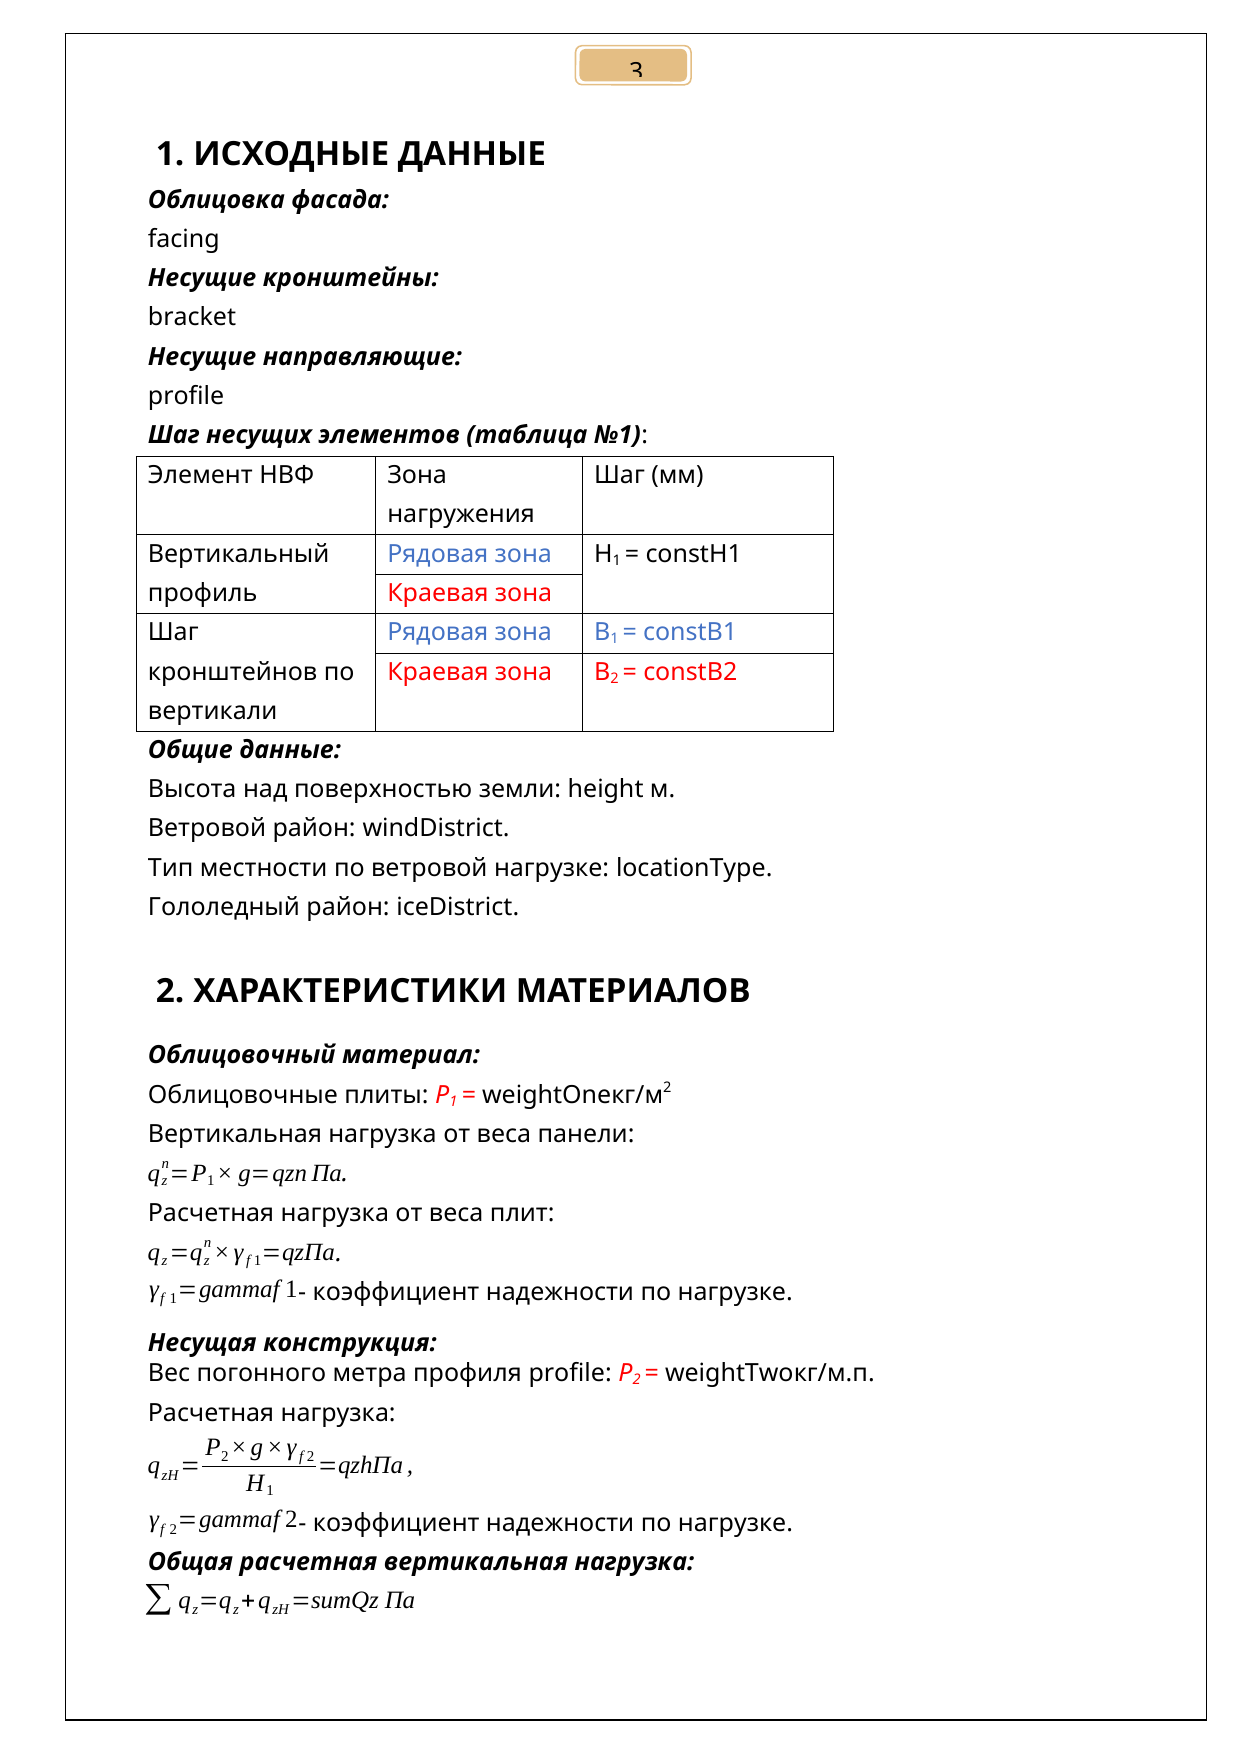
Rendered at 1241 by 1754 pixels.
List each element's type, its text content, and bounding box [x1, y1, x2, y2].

text Общая расчетная вертикальная нагрузка: [148, 1544, 1122, 1578]
text Несущая конструкция: [224, 1338, 345, 1355]
subtitle ИСХОДНЫЕ ДАННЫЕ [156, 130, 1122, 175]
table_header Зона нагружения [376, 457, 582, 534]
table_cell Шаг кронштейнов по вертикали [137, 614, 375, 731]
table_cell Краевая зона [376, 575, 582, 613]
subtitle ХАРАКТЕРИСТИКИ МАТЕРИАЛОВ [156, 967, 1122, 1012]
text facing [148, 221, 1122, 255]
table_cell B1 = constB1 [583, 614, 833, 652]
text Несущая конструкция: [397, 1338, 1122, 1355]
table_header Шаг (мм) [583, 457, 833, 534]
text . [148, 1155, 1122, 1189]
text Вес погонного метра профиля profile: Р2 = weightTwoкг/м.п. [148, 1355, 1122, 1389]
table_cell Вертикальный профиль [137, 535, 375, 613]
text Шаг несущих элементов (таблица №1): [148, 417, 1122, 451]
text - коэффициент надежности по нагрузке. [148, 1274, 1122, 1308]
text bracket [148, 299, 1122, 333]
table_cell Рядовая зона [376, 535, 582, 574]
text . [148, 1234, 1122, 1269]
text Высота над поверхностью земли: height м. Ветровой район: windDistrict. Тип местности по ветровой нагрузке: locationType. Гололедный район: iceDistrict. [148, 771, 1122, 922]
text Облицовочный материал: [148, 1037, 1122, 1071]
table_cell H1 = constH1 [583, 535, 833, 613]
text Расчетная нагрузка от веса плит: [148, 1195, 1122, 1229]
text Расчетная нагрузка: [148, 1394, 1122, 1428]
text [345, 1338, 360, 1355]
text profile [148, 377, 1122, 411]
text Облицовочные плиты: Р1 = weightOneкг/м2 Вертикальная нагрузка от веса панели: [148, 1076, 1122, 1149]
text Облицовка фасада: [148, 182, 1122, 216]
table_cell B2 = constB2 [583, 654, 833, 731]
text - коэффициент надежности по нагрузке. [148, 1505, 1122, 1539]
table_cell Рядовая зона [376, 614, 582, 652]
text Несущие направляющие: [148, 338, 1122, 372]
table_cell Краевая зона [376, 654, 582, 731]
table_header Элемент НВФ [137, 457, 375, 534]
text Общие данные: [148, 732, 1122, 766]
text Несущие кронштейны: [148, 260, 1122, 294]
